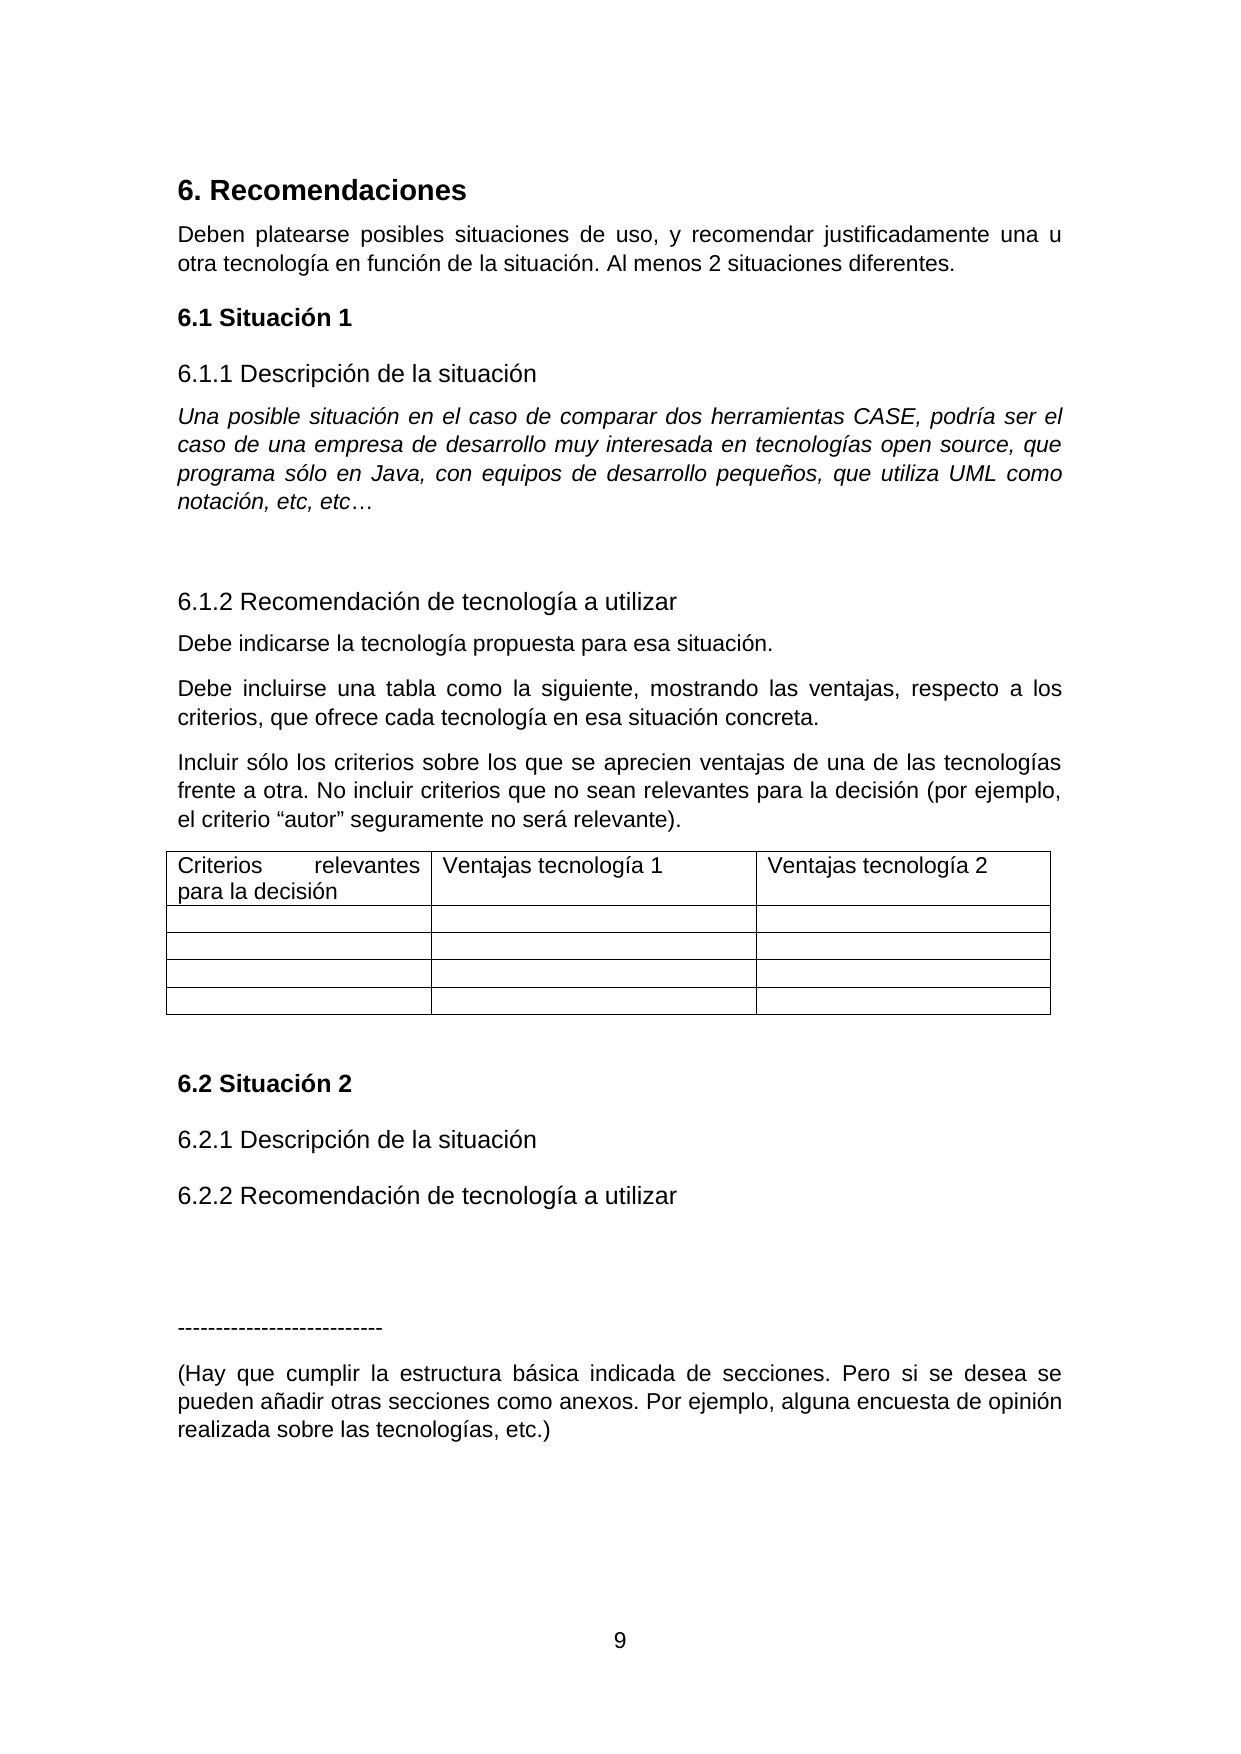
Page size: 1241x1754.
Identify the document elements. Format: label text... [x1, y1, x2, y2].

table_cell [432, 960, 756, 987]
table_cell [757, 988, 1050, 1014]
text Una posible situación en el caso de comparar dos herramientas CASE, podría ser el caso de una empresa de desarrollo muy interesada en tecnologías open source, que programa sólo en Java, con equipos de desarrollo pequeños, que utiliza UML como notación, etc, etc… [177, 403, 1063, 514]
table_cell [432, 988, 756, 1014]
table_header Criterios relevantes para la decisión [167, 852, 431, 904]
subtitle 6.2 Situación 2 [177, 1068, 1063, 1097]
subtitle 6.1.2 Recomendación de tecnología a utilizar [177, 587, 1063, 615]
table_cell [432, 906, 756, 932]
table_cell [757, 933, 1050, 959]
table_header Ventajas tecnología 1 [432, 852, 756, 904]
table_cell [167, 988, 431, 1014]
text Debe incluirse una tabla como la siguiente, mostrando las ventajas, respecto a los criterios, que ofrece cada tecnología en esa situación concreta. [177, 675, 1063, 730]
table_header Ventajas tecnología 2 [757, 852, 1050, 904]
table_cell [757, 906, 1050, 932]
text Incluir sólo los criterios sobre los que se aprecien ventajas de una de las tecnologías frente a otra. No incluir criterios que no sean relevantes para la decisión (por ejemplo, el criterio “autor” seguramente no será relevante). [177, 749, 1063, 832]
subtitle 6.2.1 Descripción de la situación [177, 1124, 1063, 1153]
subtitle 6.1.1 Descripción de la situación [177, 359, 1063, 388]
subtitle 6.1 Situación 1 [177, 303, 1063, 332]
subtitle 6.2.2 Recomendación de tecnología a utilizar [177, 1181, 1063, 1209]
text --------------------------- [177, 1314, 1063, 1341]
table_cell [167, 906, 431, 932]
subtitle 6. Recomendaciones [177, 173, 1063, 206]
table_cell [167, 960, 431, 987]
table_cell [432, 933, 756, 959]
table_cell [757, 960, 1050, 987]
table_cell [167, 933, 431, 959]
text (Hay que cumplir la estructura básica indicada de secciones. Pero si se desea se pueden añadir otras secciones como anexos. Por ejemplo, alguna encuesta de opinión realizada sobre las tecnologías, etc.) [177, 1359, 1063, 1443]
text Debe indicarse la tecnología propuesta para esa situación. [177, 630, 1063, 656]
text Deben platearse posibles situaciones de uso, y recomendar justificadamente una u otra tecnología en función de la situación. Al menos 2 situaciones diferentes. [177, 221, 1063, 276]
